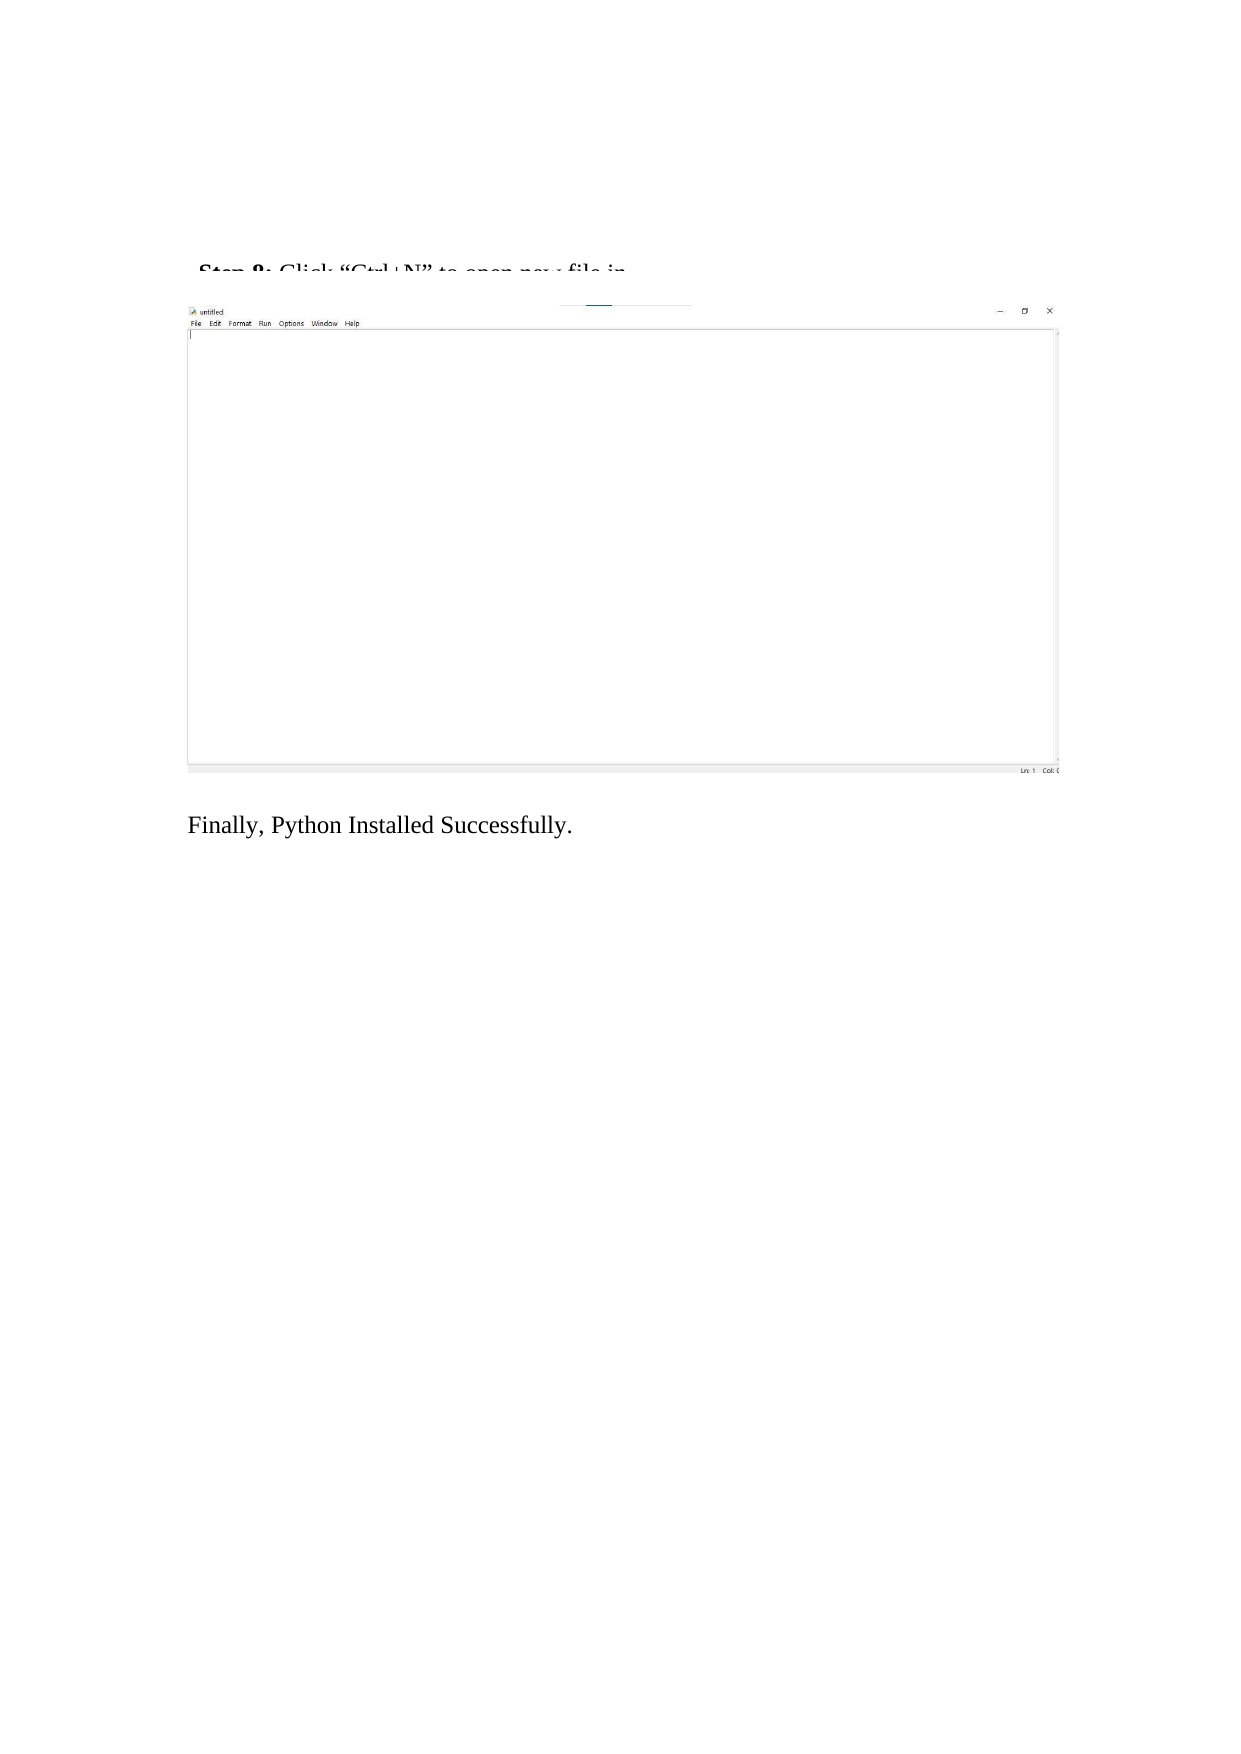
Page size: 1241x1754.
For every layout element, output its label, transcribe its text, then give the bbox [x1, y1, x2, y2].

text Finally, Python Installed Successfully. [187, 811, 1138, 839]
picture [187, 305, 1060, 773]
